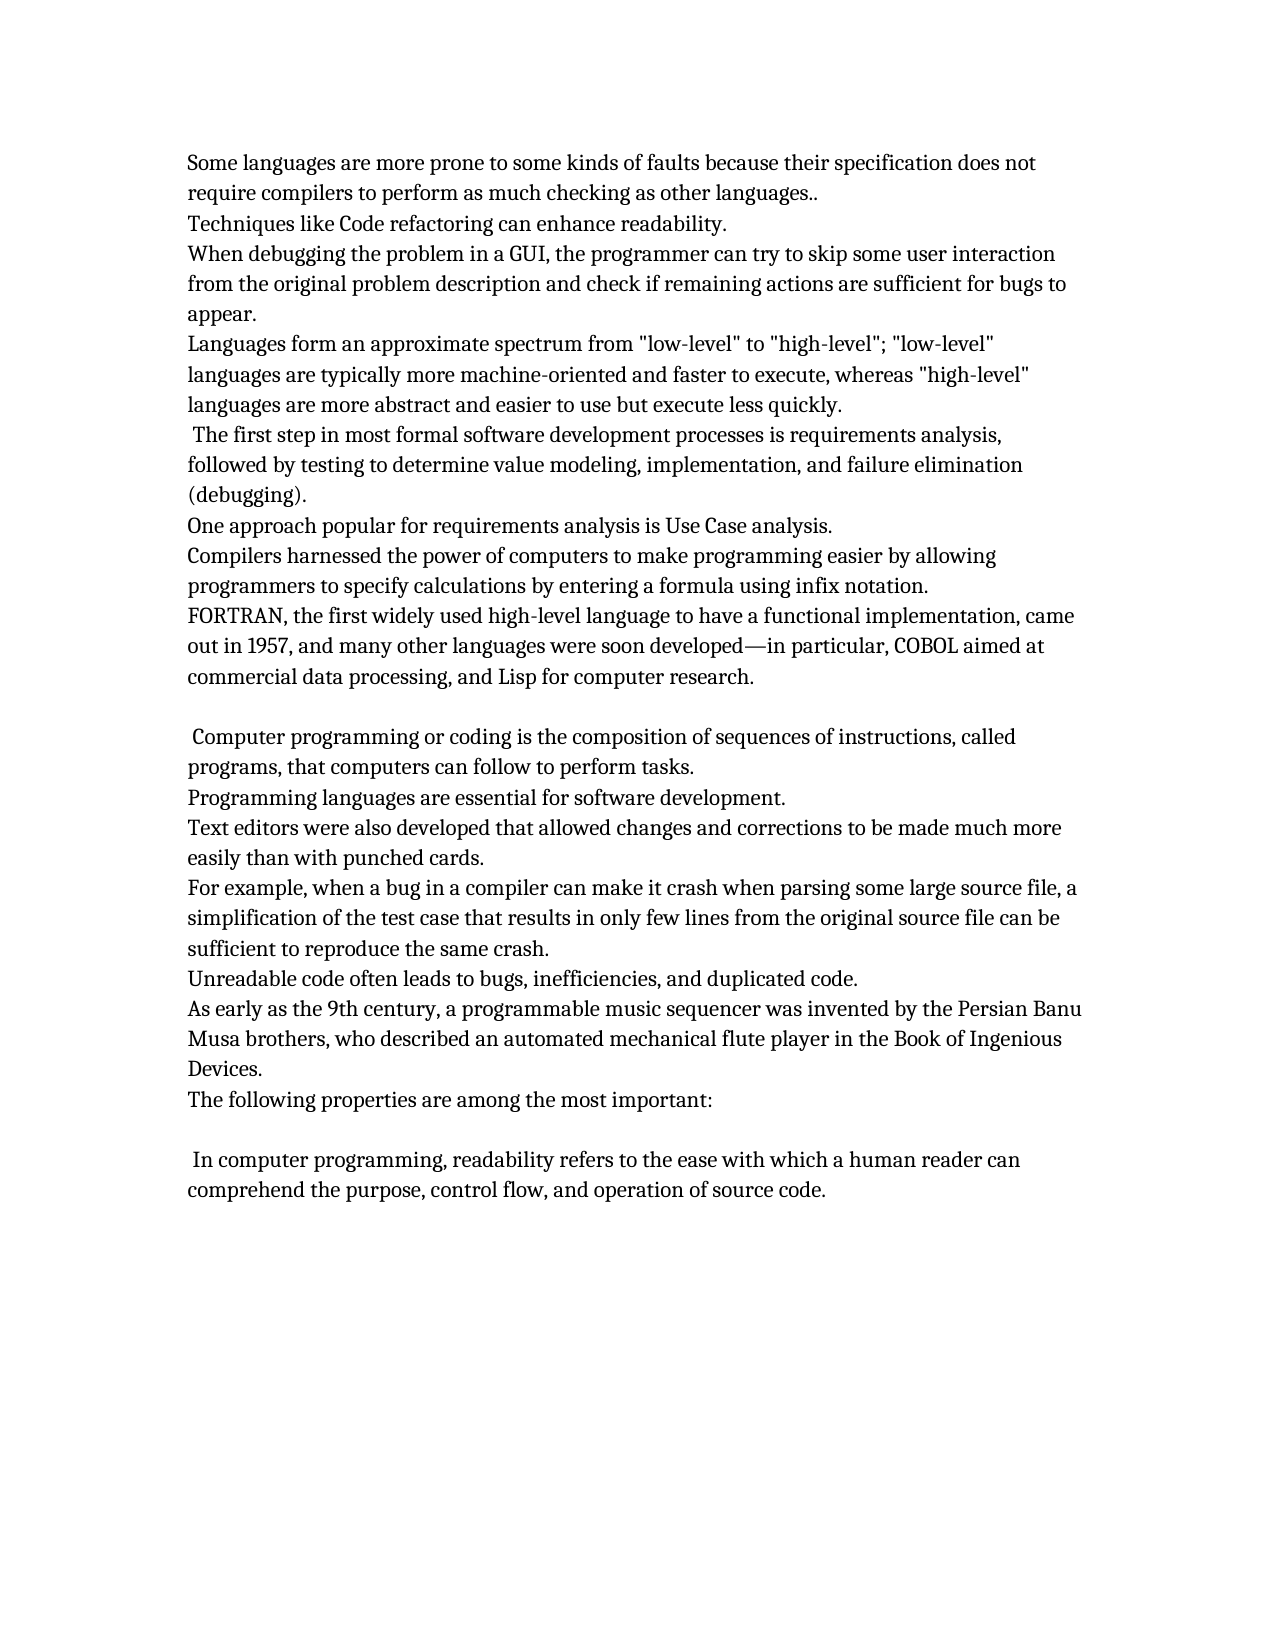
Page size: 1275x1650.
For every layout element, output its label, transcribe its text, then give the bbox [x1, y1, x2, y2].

text Some languages are more prone to some kinds of faults because their specification does not require compilers to perform as much checking as other languages.. Techniques like Code refactoring can enhance readability. When debugging the problem in a GUI, the programmer can try to skip some user interaction from the original problem description and check if remaining actions are sufficient for bugs to appear. Languages form an approximate spectrum from "low-level" to "high-level"; "low-level" languages are typically more machine-oriented and faster to execute, whereas "high-level" languages are more abstract and easier to use but execute less quickly. The first step in most formal software development processes is requirements analysis, followed by testing to determine value modeling, implementation, and failure elimination (debugging). One approach popular for requirements analysis is Use Case analysis. Compilers harnessed the power of computers to make programming easier by allowing programmers to specify calculations by entering a formula using infix notation. FORTRAN, the first widely used high-level language to have a functional implementation, came out in 1957, and many other languages were soon developed—in particular, COBOL aimed at commercial data processing, and Lisp for computer research. Computer programming or coding is the composition of sequences of instructions, called programs, that computers can follow to perform tasks. Programming languages are essential for software development. Text editors were also developed that allowed changes and corrections to be made much more easily than with punched cards. For example, when a bug in a compiler can make it crash when parsing some large source file, a simplification of the test case that results in only few lines from the original source file can be sufficient to reproduce the same crash. Unreadable code often leads to bugs, inefficiencies, and duplicated code. As early as the 9th century, a programmable music sequencer was invented by the Persian Banu Musa brothers, who described an automated mechanical flute player in the Book of Ingenious Devices. The following properties are among the most important: In computer programming, readability refers to the ease with which a human reader can comprehend the purpose, control flow, and operation of source code. [187, 150, 1087, 1203]
